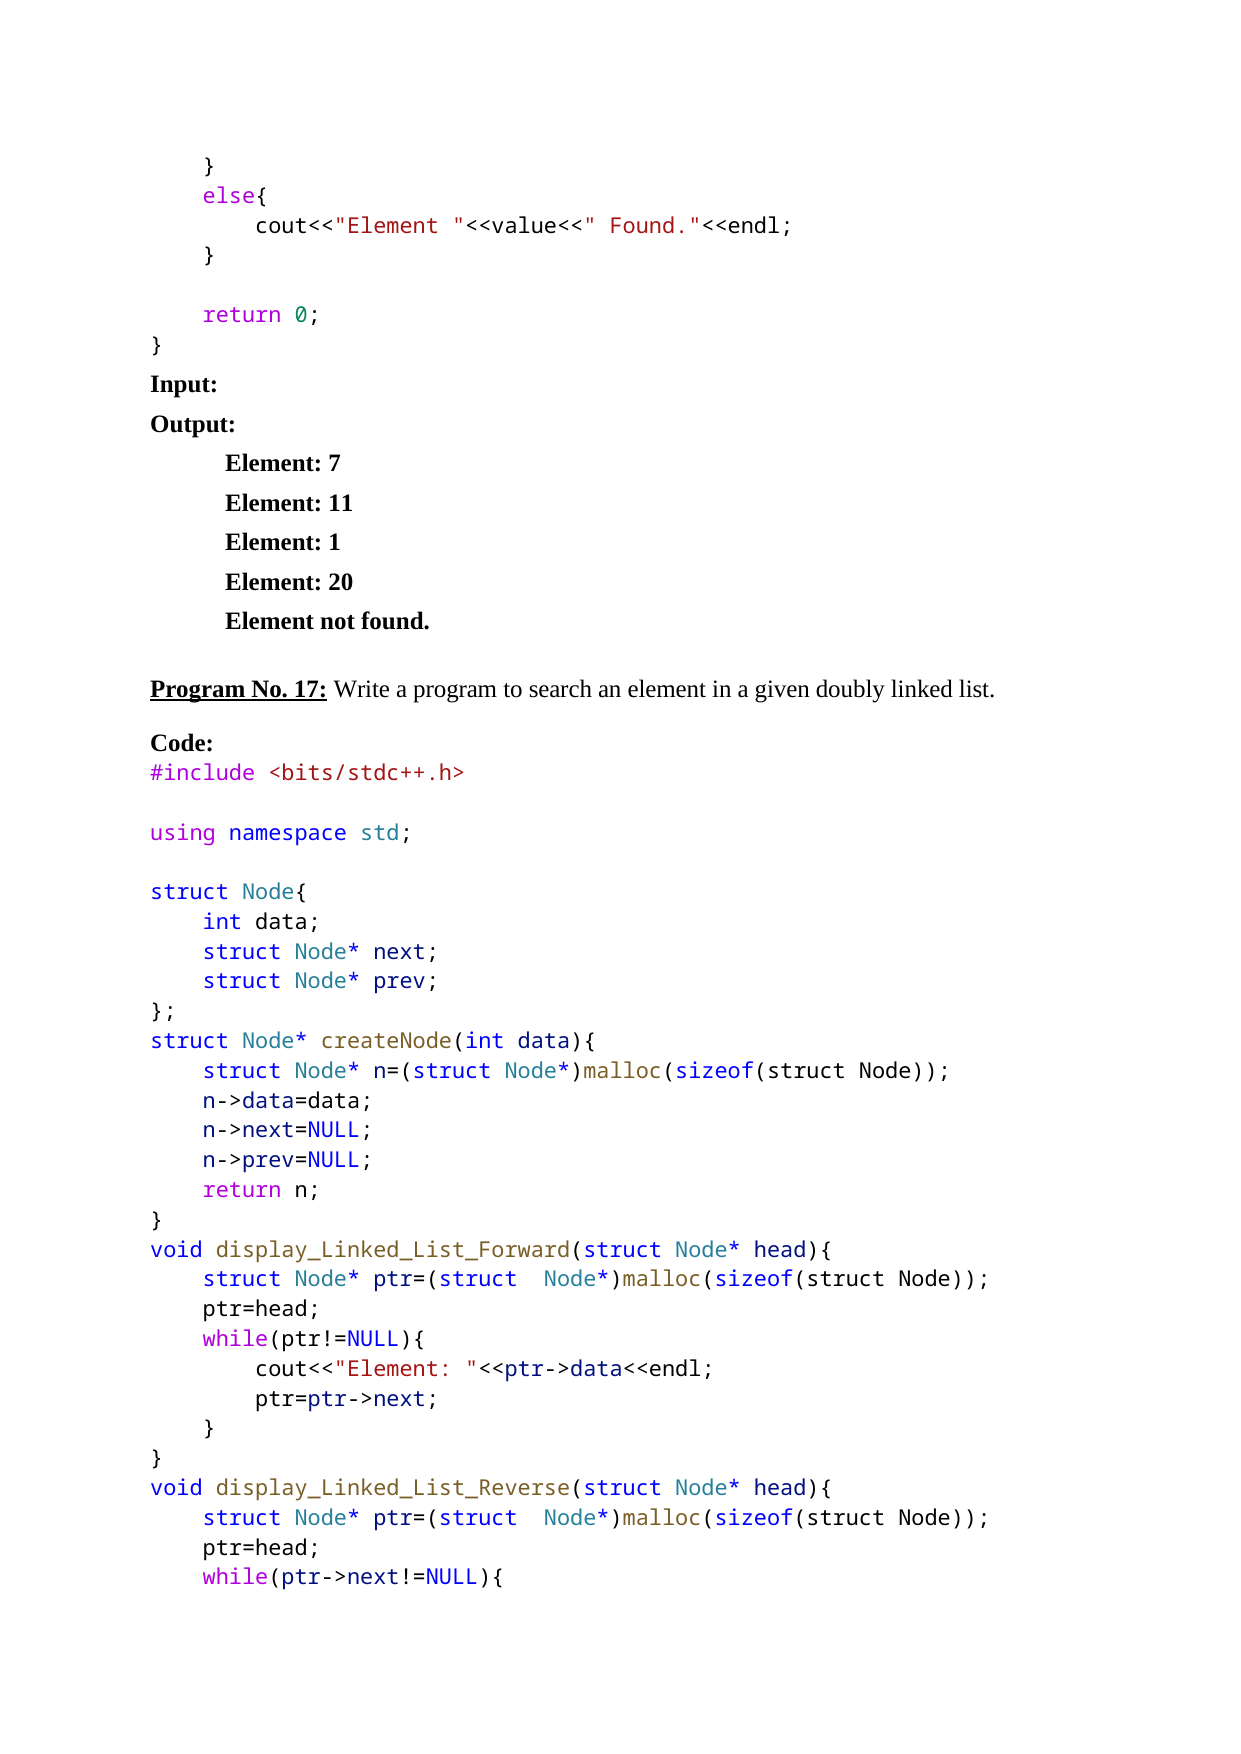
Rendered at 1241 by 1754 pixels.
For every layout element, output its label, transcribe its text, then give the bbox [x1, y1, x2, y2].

text cout<<"Element "<<value<<" Found."<<endl; [150, 209, 1090, 239]
text else{ [150, 180, 1090, 209]
text Element: 1 [225, 527, 1059, 556]
text } [150, 1204, 1090, 1234]
text struct Node* ptr=(struct Node*)malloc(sizeof(struct Node)); [150, 1263, 1090, 1293]
text ptr=head; [150, 1293, 1090, 1323]
text } [150, 239, 1090, 269]
text void display_Linked_List_Reverse(struct Node* head){ [150, 1472, 1090, 1502]
text }; [150, 995, 1090, 1025]
text while(ptr->next!=NULL){ [150, 1561, 1090, 1591]
text return 0; [150, 299, 1090, 329]
text n->next=NULL; [150, 1114, 1090, 1144]
text return n; [150, 1174, 1090, 1204]
text struct Node* ptr=(struct Node*)malloc(sizeof(struct Node)); [150, 1502, 1090, 1532]
text using namespace std; [150, 817, 1090, 846]
text Input: [150, 369, 1059, 398]
text ptr=head; [150, 1532, 1090, 1561]
text while(ptr!=NULL){ [150, 1323, 1090, 1353]
text struct Node* next; [150, 936, 1090, 966]
text struct Node{ [150, 876, 1090, 906]
text Element: 20 [225, 567, 1059, 595]
text struct Node* createNode(int data){ [150, 1025, 1090, 1055]
text Element: 7 [150, 448, 1059, 477]
text Element not found. [225, 606, 1059, 635]
text struct Node* prev; [150, 966, 1090, 995]
text ptr=ptr->next; [150, 1383, 1090, 1412]
text } [150, 1442, 1090, 1472]
text Program No. 17: Write a program to search an element in a given doubly linked list. [150, 674, 1090, 703]
text int data; [150, 906, 1090, 936]
text n->prev=NULL; [150, 1144, 1090, 1174]
text Element: 11 [225, 488, 1059, 516]
text Output: [150, 409, 1059, 437]
text } [150, 329, 1090, 358]
text } [150, 150, 1090, 180]
text n->data=data; [150, 1085, 1090, 1114]
text struct Node* n=(struct Node*)malloc(sizeof(struct Node)); [150, 1055, 1090, 1085]
text cout<<"Element: "<<ptr->data<<endl; [150, 1353, 1090, 1383]
text Code: [150, 728, 1059, 757]
text #include <bits/stdc++.h> [150, 757, 1090, 787]
text void display_Linked_List_Forward(struct Node* head){ [150, 1234, 1090, 1263]
text } [150, 1412, 1090, 1442]
